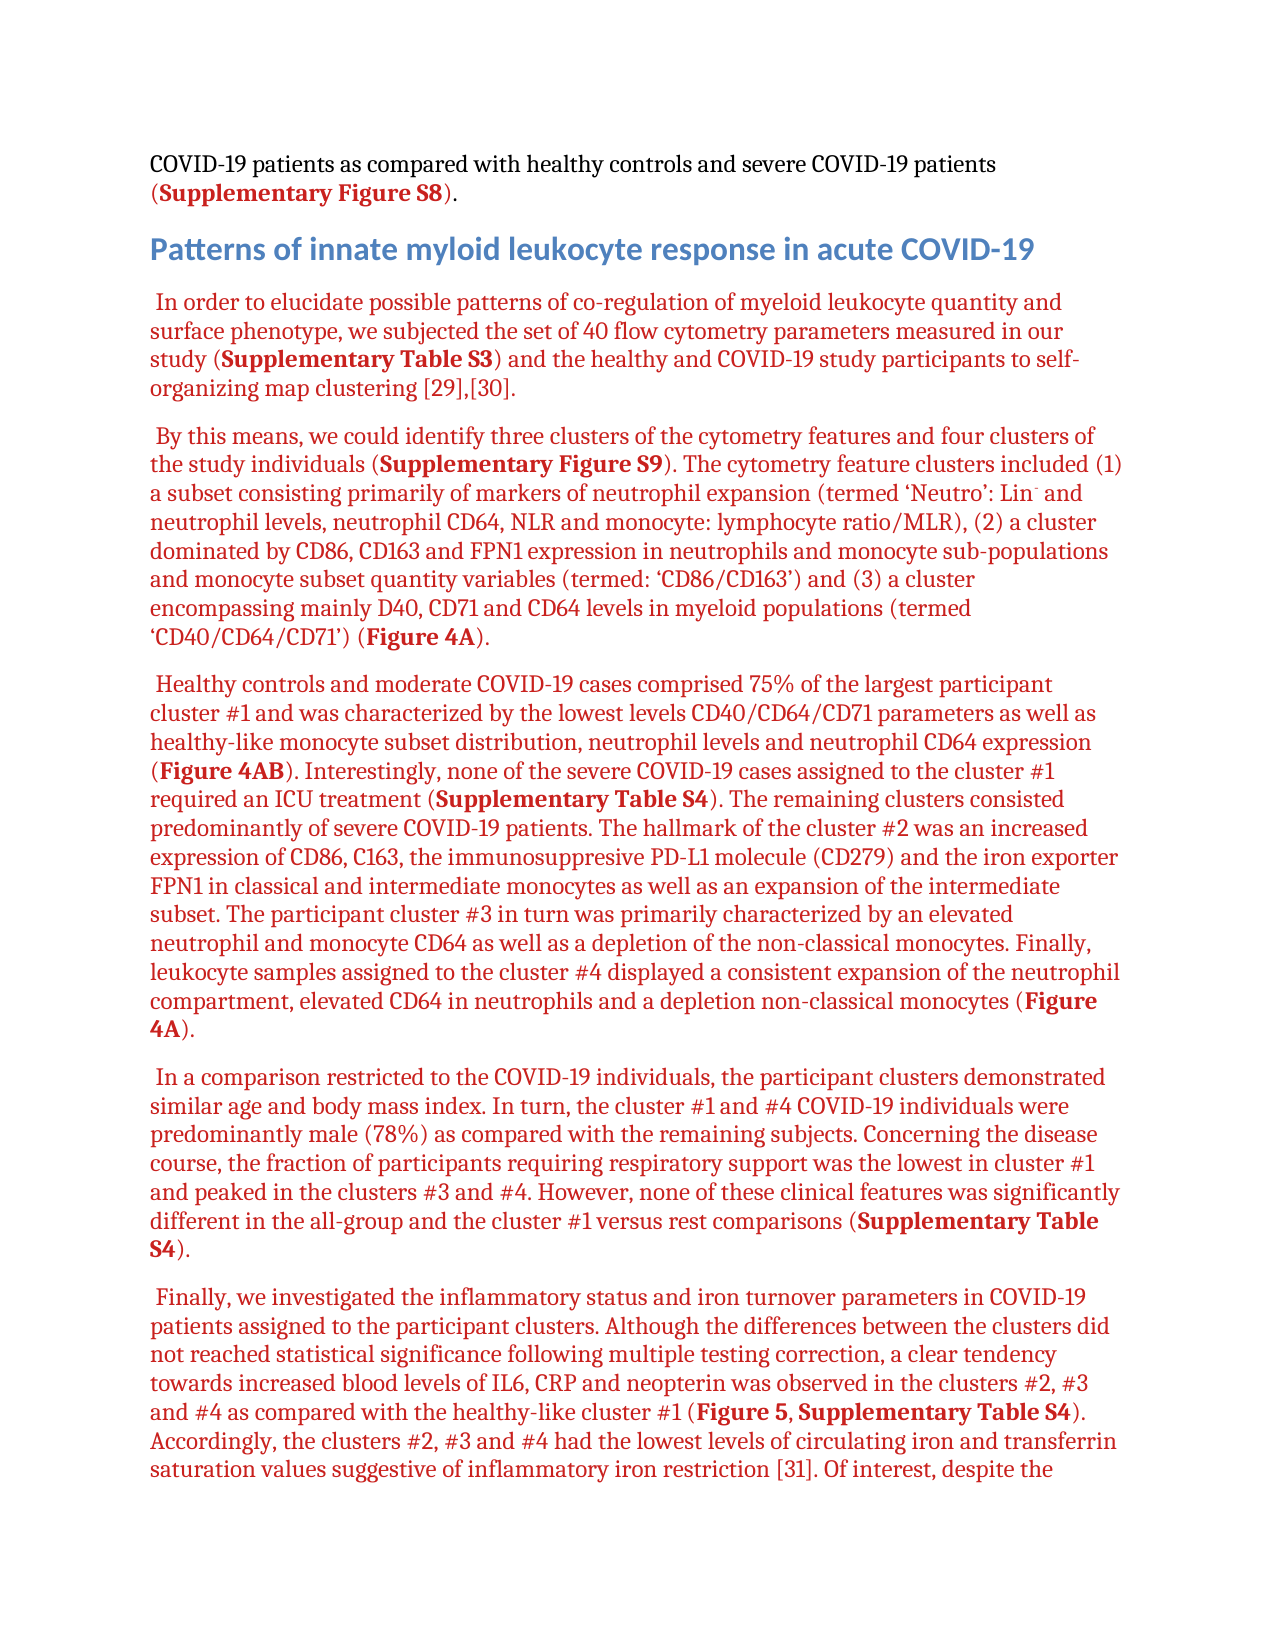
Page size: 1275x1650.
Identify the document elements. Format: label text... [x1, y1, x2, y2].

text By this means, we could identify three clusters of the cytometry features and four clusters of the study individuals (Supplementary Figure S9). The cytometry feature clusters included (1) a subset consisting primarily of markers of neutrophil expansion (termed ‘Neutro’: Lin- and neutrophil levels, neutrophil CD64, NLR and monocyte: lymphocyte ratio/MLR), (2) a cluster dominated by CD86, CD163 and FPN1 expression in neutrophils and monocyte sub-populations and monocyte subset quantity variables (termed: ‘CD86/CD163’) and (3) a cluster encompassing mainly D40, CD71 and CD64 levels in myeloid populations (termed ‘CD40/CD64/CD71’) (Figure 4A). [150, 422, 1125, 652]
subtitle Patterns of innate myloid leukocyte response in acute COVID-19 [150, 228, 1125, 269]
text Healthy controls and moderate COVID-19 cases comprised 75% of the largest participant cluster #1 and was characterized by the lowest levels CD40/CD64/CD71 parameters as well as healthy-like monocyte subset distribution, neutrophil levels and neutrophil CD64 expression (Figure 4AB). Interestingly, none of the severe COVID-19 cases assigned to the cluster #1 required an ICU treatment (Supplementary Table S4). The remaining clusters consisted predominantly of severe COVID-19 patients. The hallmark of the cluster #2 was an increased expression of CD86, C163, the immunosuppresive PD-L1 molecule (CD279) and the iron exporter FPN1 in classical and intermediate monocytes as well as an expansion of the intermediate subset. The participant cluster #3 in turn was primarily characterized by an elevated neutrophil and monocyte CD64 as well as a depletion of the non-classical monocytes. Finally, leukocyte samples assigned to the cluster #4 displayed a consistent expansion of the neutrophil compartment, elevated CD64 in neutrophils and a depletion non-classical monocytes (Figure 4A). [150, 670, 1125, 1044]
text In a comparison restricted to the COVID-19 individuals, the participant clusters demonstrated similar age and body mass index. In turn, the cluster #1 and #4 COVID-19 individuals were predominantly male (78%) as compared with the remaining subjects. Concerning the disease course, the fraction of participants requiring respiratory support was the lowest in cluster #1 and peaked in the clusters #3 and #4. However, none of these clinical features was significantly different in the all-group and the cluster #1 versus rest comparisons (Supplementary Table S4). [150, 1063, 1125, 1264]
text In order to elucidate possible patterns of co-regulation of myeloid leukocyte quantity and surface phenotype, we subjected the set of 40 flow cytometry parameters measured in our study (Supplementary Table S3) and the healthy and COVID-19 study participants to self-organizing map clustering [29],[30]. [150, 288, 1125, 403]
